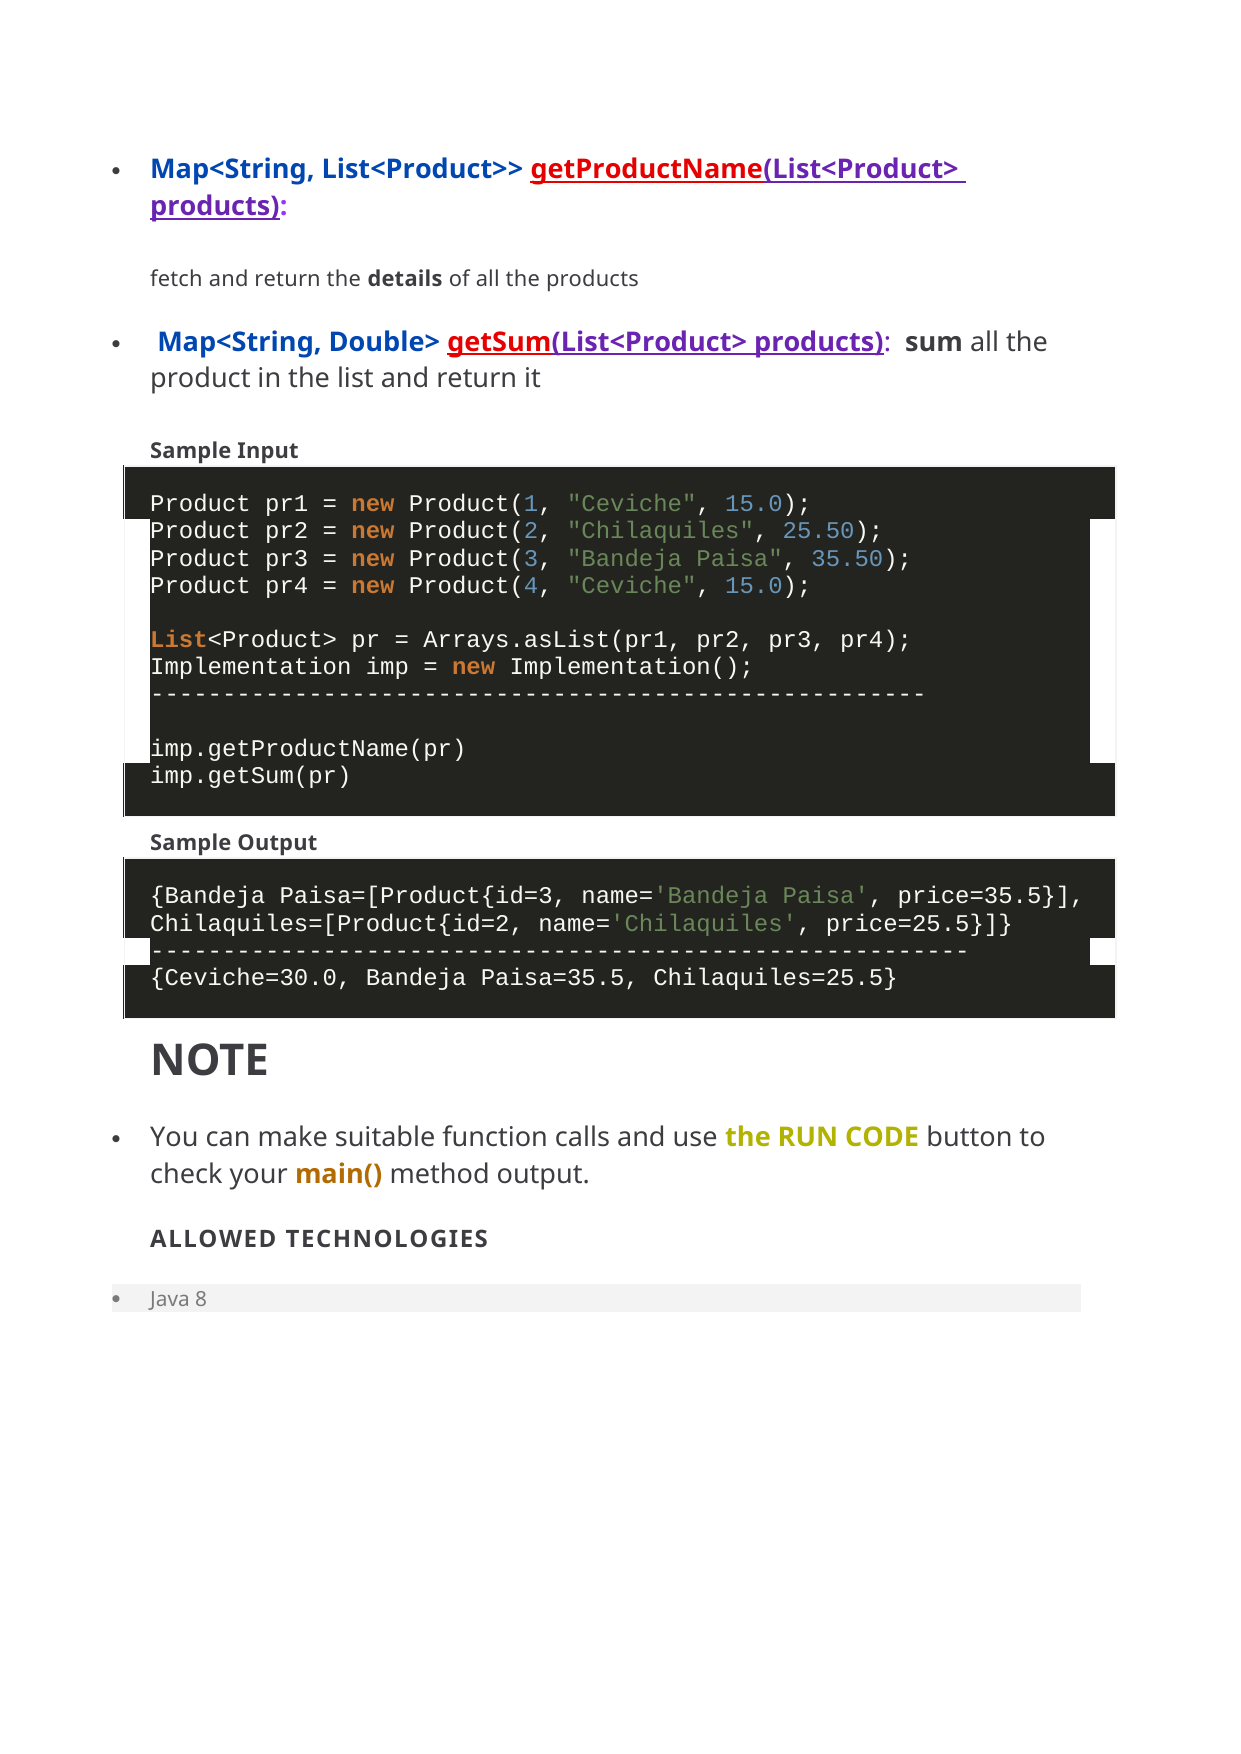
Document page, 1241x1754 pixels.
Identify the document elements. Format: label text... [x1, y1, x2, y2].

list Map<String, Double> getSum(List<Product> products): sum all the product in the list and return it [112, 322, 1090, 396]
text fetch and return the details of all the products [150, 253, 1090, 293]
text {Bandeja Paisa=[Product{id=3, name='Bandeja Paisa', price=35.5}], Chilaquiles=[Product{id=2, name='Chilaquiles', price=25.5}]} [125, 859, 1115, 938]
text imp.getSum(pr) [125, 737, 1115, 816]
text Product pr2 = new Product(2, "Chilaquiles", 25.50); [150, 519, 1090, 546]
text Sample Output [150, 817, 1090, 857]
text Product pr1 = new Product(1, "Ceviche", 15.0); [125, 467, 1115, 519]
text ALLOWED TECHNOLOGIES [150, 1220, 1090, 1254]
text {Ceviche=30.0, Bandeja Paisa=35.5, Chilaquiles=25.5} [125, 939, 1115, 1018]
text Product pr4 = new Product(4, "Ceviche", 15.0); [150, 573, 1090, 600]
text Product pr3 = new Product(3, "Bandeja Paisa", 35.50); [150, 546, 1090, 573]
list You can make suitable function calls and use the RUN CODE button to check your main() method output. [112, 1117, 1090, 1191]
text Sample Input [150, 425, 1090, 465]
text Implementation imp = new Implementation(); [150, 655, 1090, 682]
text List<Product> pr = Arrays.asList(pr1, pr2, pr3, pr4); [150, 627, 1090, 655]
list Java 8 [112, 1284, 1081, 1312]
text ------------------------------------------------------ [150, 682, 1090, 709]
list Map<String, List<Product>> getProductName(List<Product> products): [112, 150, 1090, 224]
text NOTE [150, 1028, 1090, 1088]
